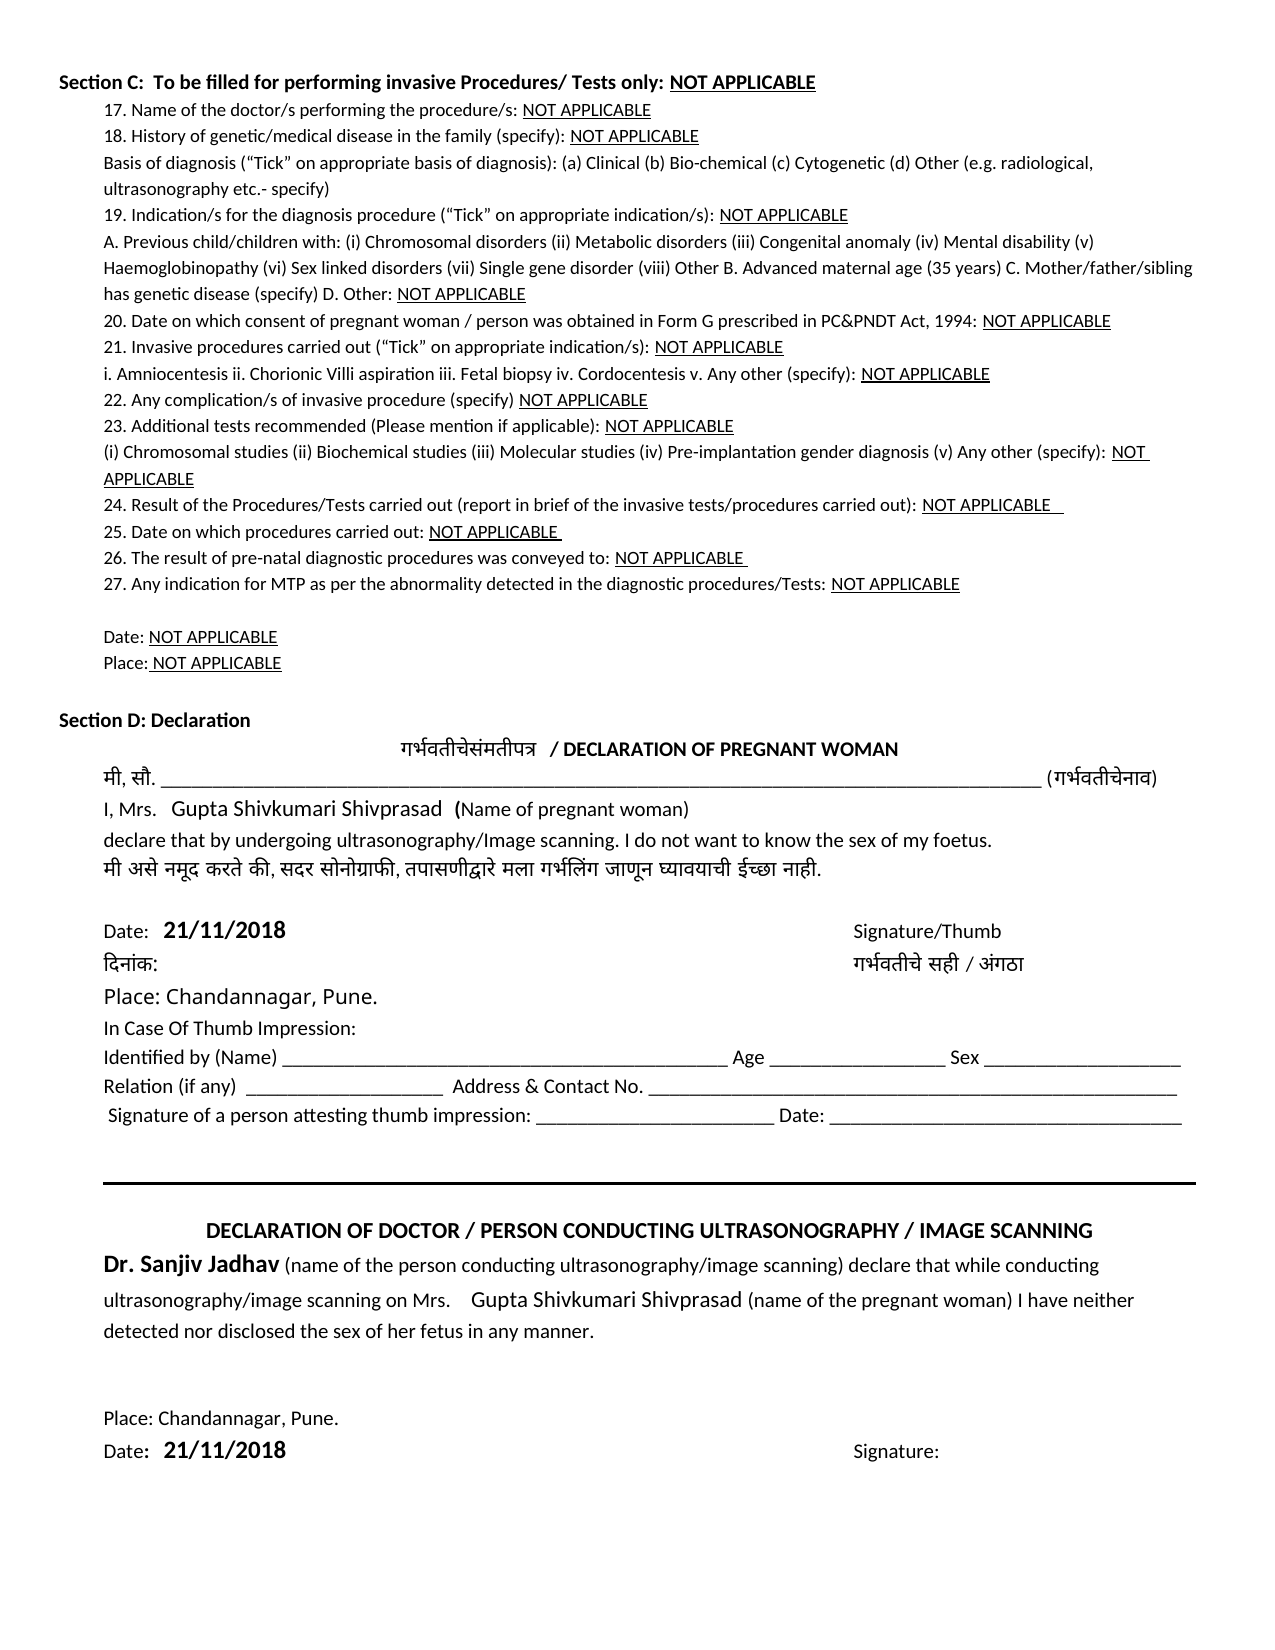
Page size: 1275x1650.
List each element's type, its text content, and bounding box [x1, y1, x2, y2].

text Section D: Declaration [59, 707, 1196, 732]
text 21. Invasive procedures carried out (“Tick” on appropriate indication/s): NOT APPLICABLE [103, 335, 1196, 358]
text मी असे नमूद करते की, सदर सोनोग्राफी, तपासणीद्वारे मला गर्भलिंग जाणून घ्यावयाची ईच्छा नाही. [103, 856, 1196, 882]
text 27. Any indication for MTP as per the abnormality detected in the diagnostic procedures/Tests: NOT APPLICABLE [103, 572, 1196, 595]
text DECLARATION OF DOCTOR / PERSON CONDUCTING ULTRASONOGRAPHY / IMAGE SCANNING [103, 1216, 1196, 1244]
text Relation (if any) ___________________ Address & Contact No. ___________________________________________________ [103, 1073, 1196, 1098]
text 20. Date on which consent of pregnant woman / person was obtained in Form G prescribed in PC&PNDT Act, 1994: NOT APPLICABLE [103, 309, 1196, 332]
text In Case Of Thumb Impression: [103, 1015, 1196, 1040]
text Signature of a person attesting thumb impression: _______________________ Date: __________________________________ [103, 1102, 1196, 1182]
text Place: NOT APPLICABLE [103, 652, 1196, 674]
text 22. Any complication/s of invasive procedure (specify) NOT APPLICABLE [103, 388, 1196, 411]
text 17. Name of the doctor/s performing the procedure/s: NOT APPLICABLE [103, 98, 1196, 121]
text Date: NOT APPLICABLE [103, 625, 1196, 648]
text Date: Signature/Thumb [103, 914, 1196, 945]
text 18. History of genetic/medical disease in the family (specify): NOT APPLICABLE [103, 124, 1196, 147]
text A. Previous child/children with: (i) Chromosomal disorders (ii) Metabolic disorders (iii) Congenital anomaly (iv) Mental disability (v) Haemoglobinopathy (vi) Sex linked disorders (vii) Single gene disorder (viii) Other B. Advanced maternal age (35 years) C. Mother/father/sibling has genetic disease (specify) D. Other: NOT APPLICABLE [103, 230, 1196, 306]
text Date: Signature: [103, 1434, 1196, 1464]
text i. Amniocentesis ii. Chorionic Villi aspiration iii. Fetal biopsy iv. Cordocentesis v. Any other (specify): NOT APPLICABLE [103, 362, 1196, 384]
text 25. Date on which procedures carried out: NOT APPLICABLE [103, 520, 1196, 543]
text Identified by (Name) ___________________________________________ Age _________________ Sex ___________________ [103, 1044, 1196, 1069]
text 23. Additional tests recommended (Please mention if applicable): NOT APPLICABLE [103, 414, 1196, 437]
text दिनांक: गर्भवतीचे सही / अंगठा [103, 949, 1196, 978]
text मी, सौ. _____________________________________________________________________________________ (गर्भवतीचेनाव) [103, 765, 1196, 791]
text 26. The result of pre-natal diagnostic procedures was conveyed to: NOT APPLICABLE [103, 546, 1196, 569]
text गर्भवतीचेसंमतीपत्र / DECLARATION OF PREGNANT WOMAN [103, 736, 1196, 762]
text Dr. Sanjiv Jadhav (name of the person conducting ultrasonography/image scanning) declare that while conducting ultrasonography/image scanning on Mrs. (name of the pregnant woman) I have neither detected nor disclosed the sex of her fetus in any manner. [103, 1248, 1196, 1343]
text Section C: To be filled for performing invasive Procedures/ Tests only: NOT APPLICABLE [0, 69, 1275, 94]
text Basis of diagnosis (“Tick” on appropriate basis of diagnosis): (a) Clinical (b) Bio-chemical (c) Cytogenetic (d) Other (e.g. radiological, ultrasonography etc.- specify) [103, 151, 1196, 200]
text Place: Chandannagar, Pune. [103, 982, 1196, 1011]
text I, Mrs. (Name of pregnant woman) [103, 794, 1196, 823]
text 19. Indication/s for the diagnosis procedure (“Tick” on appropriate indication/s): NOT APPLICABLE [103, 203, 1196, 226]
text (i) Chromosomal studies (ii) Biochemical studies (iii) Molecular studies (iv) Pre-implantation gender diagnosis (v) Any other (specify): NOT APPLICABLE [103, 441, 1196, 490]
text Place: Chandannagar, Pune. [103, 1405, 1196, 1430]
text 24. Result of the Procedures/Tests carried out (report in brief of the invasive tests/procedures carried out): NOT APPLICABLE [103, 493, 1196, 516]
text declare that by undergoing ultrasonography/Image scanning. I do not want to know the sex of my foetus. [103, 827, 1196, 852]
